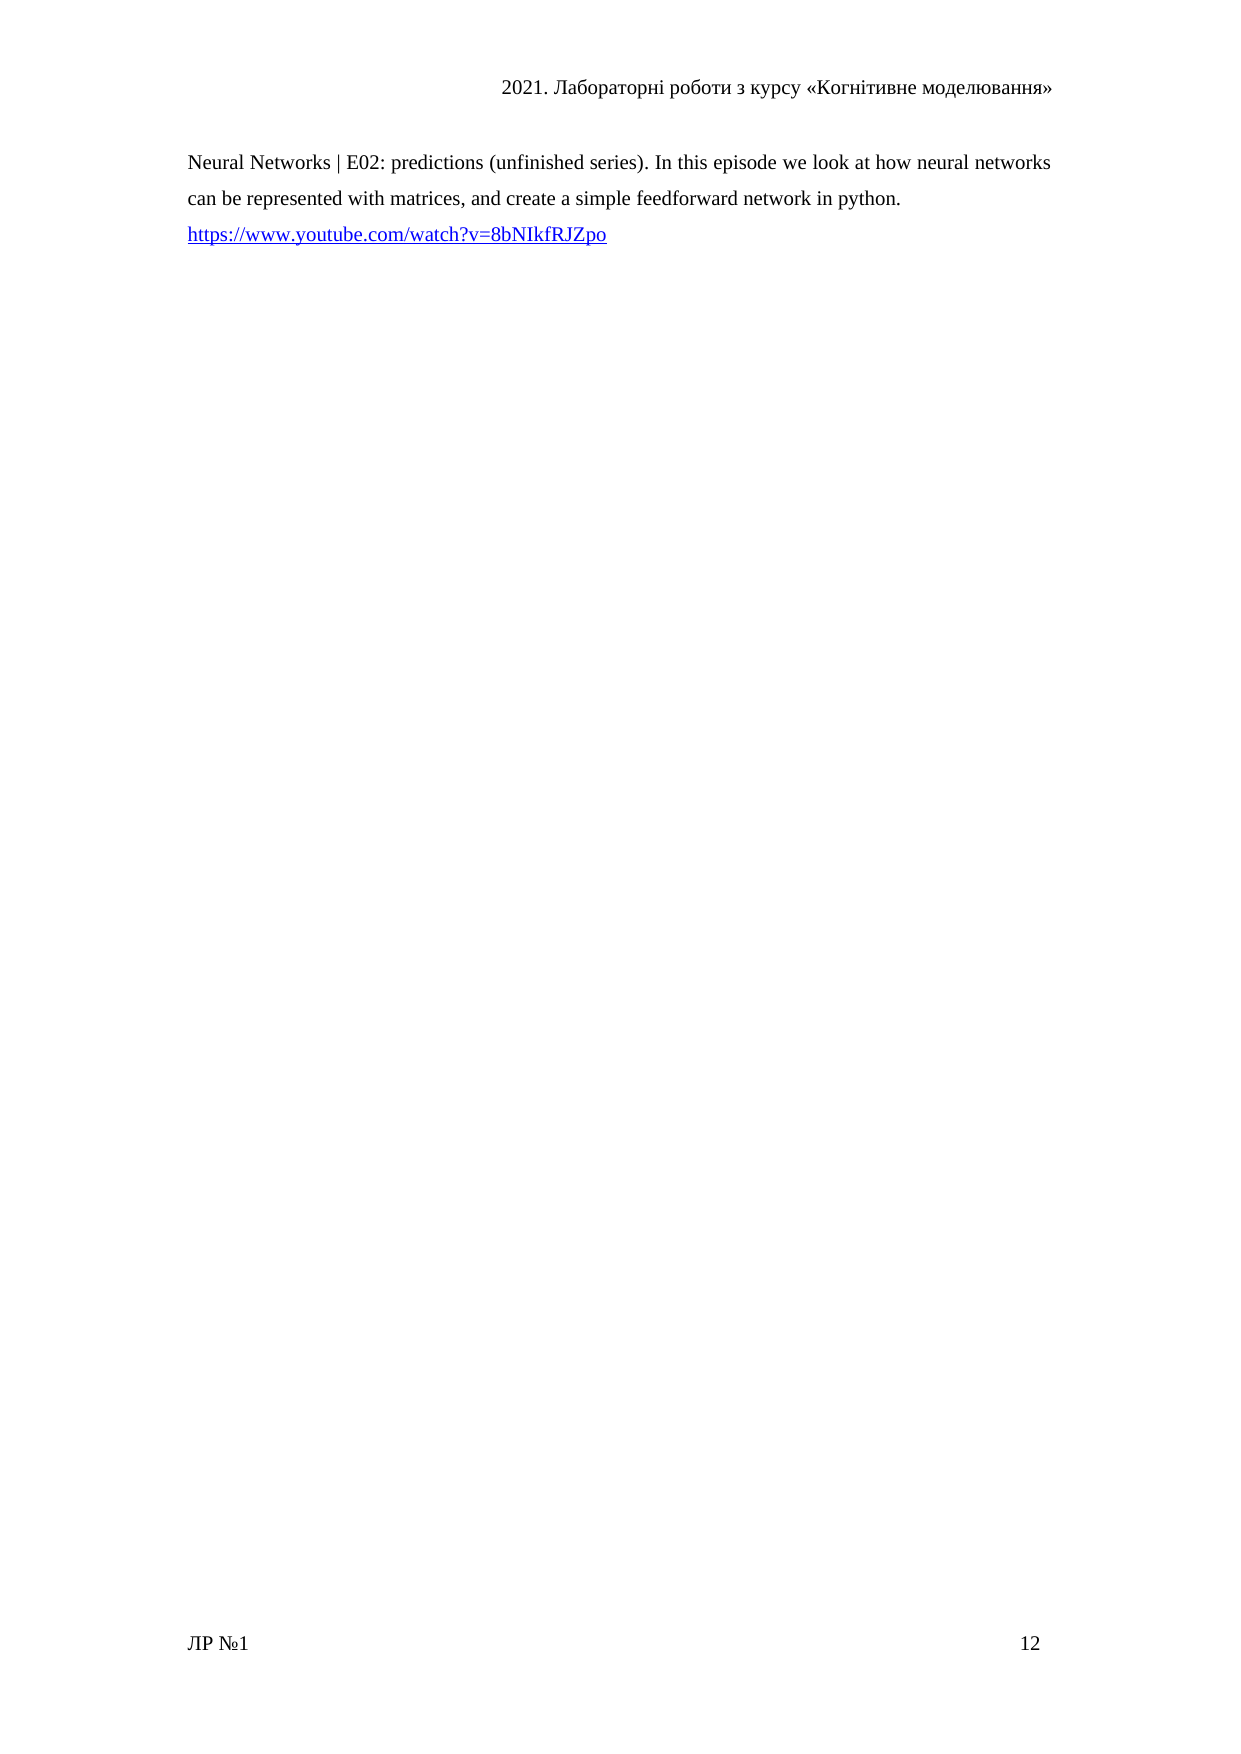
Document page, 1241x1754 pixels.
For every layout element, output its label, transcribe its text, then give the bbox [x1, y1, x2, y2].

text https://www.youtube.com/watch?v=8bNIkfRJZpo [187, 222, 1053, 246]
text Neural Networks | E02: predictions (unfinished series). In this episode we look at how neural networks can be represented with matrices, and create a simple feedforward network in python. [187, 150, 1053, 210]
